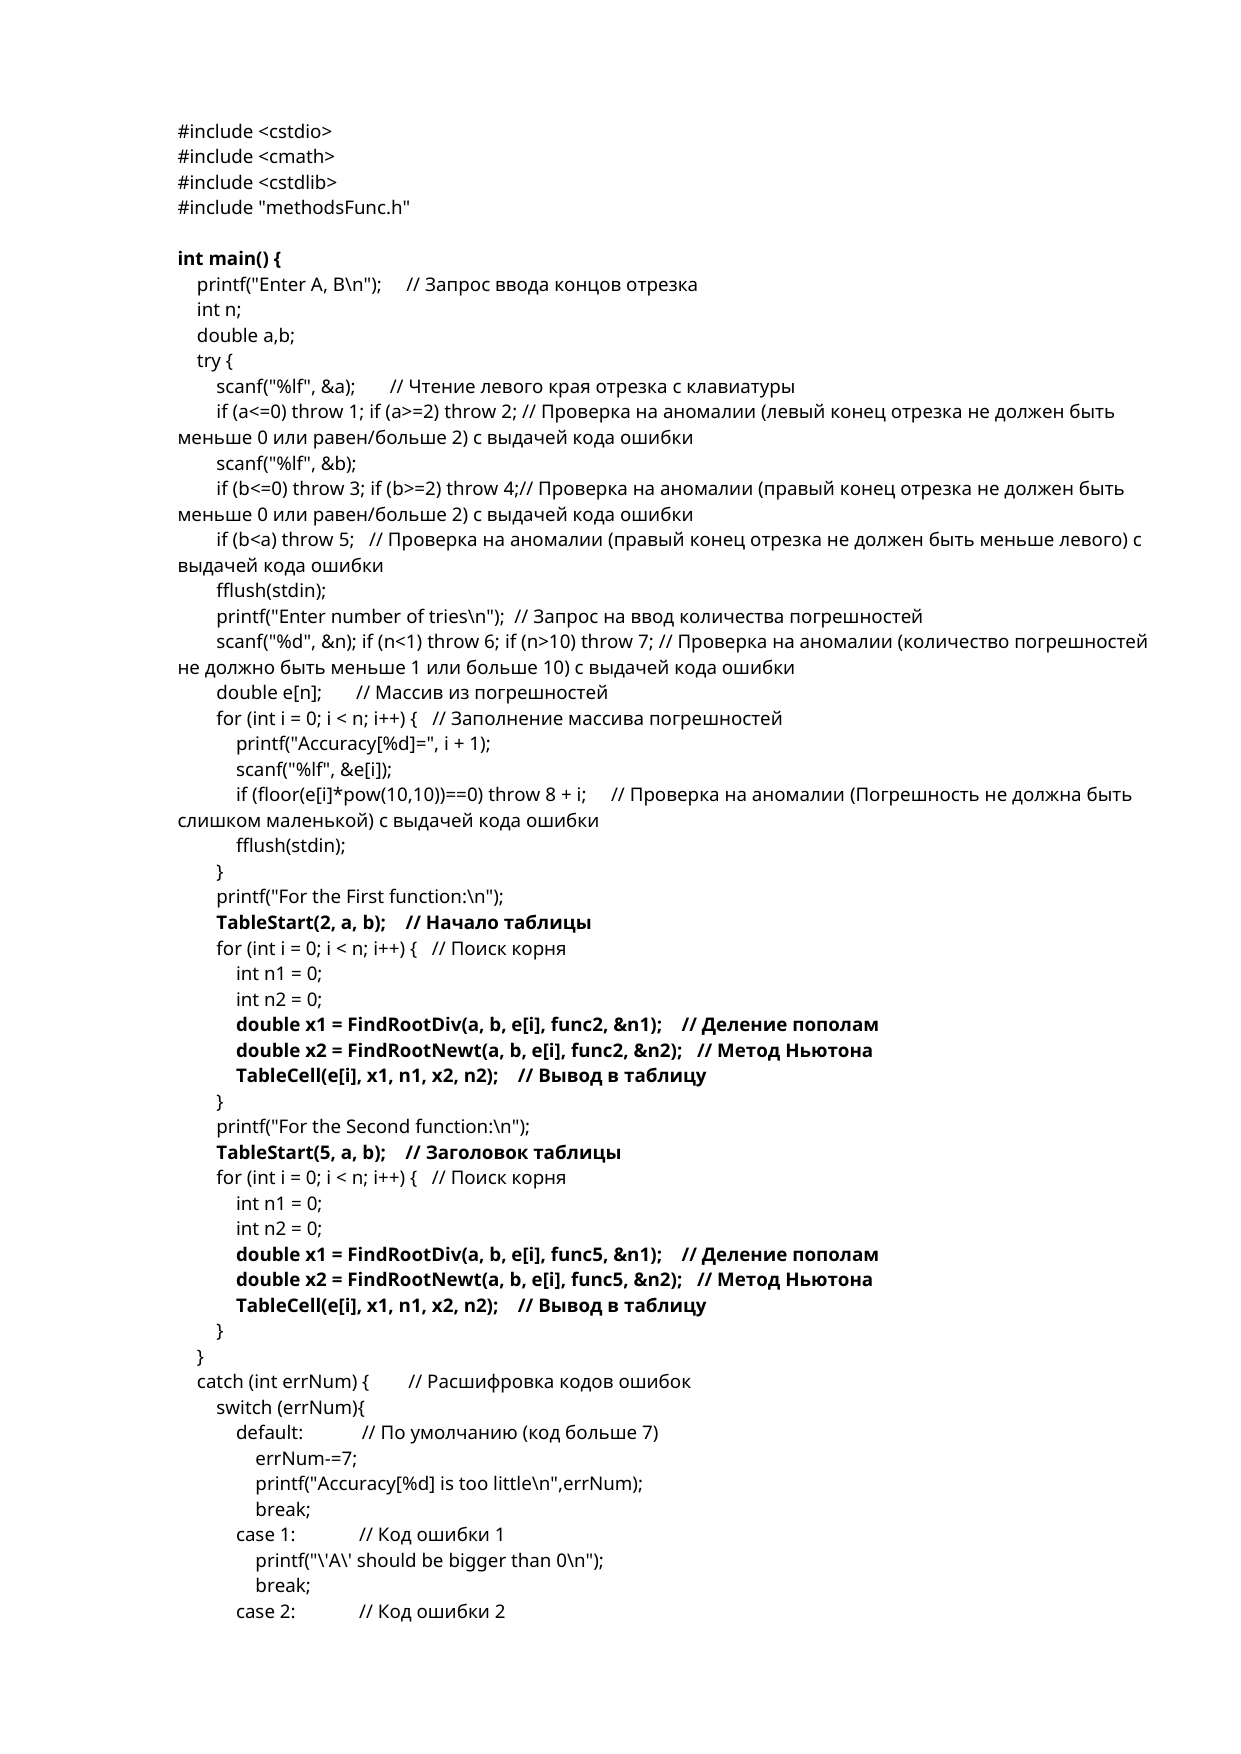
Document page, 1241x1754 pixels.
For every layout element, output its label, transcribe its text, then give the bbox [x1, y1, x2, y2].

text switch (errNum){ [177, 1394, 1152, 1420]
text int n1 = 0; [177, 1190, 1152, 1216]
text if (b<a) throw 5; // Проверка на аномалии (правый конец отрезка не должен быть меньше левого) с выдачей кода ошибки [177, 526, 1152, 577]
text scanf("%lf", &b); [177, 450, 1152, 475]
text } [177, 1343, 1152, 1369]
text printf("Enter A, B\n"); // Запрос ввода концов отрезка [177, 271, 1152, 297]
text for (int i = 0; i < n; i++) { // Заполнение массива погрешностей [177, 705, 1152, 731]
text #include <cstdio> [177, 118, 1152, 144]
text double x2 = FindRootNewt(a, b, e[i], func5, &n2); // Метод Ньютона [177, 1267, 1152, 1292]
text scanf("%d", &n); if (n<1) throw 6; if (n>10) throw 7; // Проверка на аномалии (количество погрешностей не должно быть меньше 1 или больше 10) с выдачей кода ошибки [177, 628, 1152, 679]
text } [177, 858, 1152, 884]
text scanf("%lf", &a); // Чтение левого края отрезка с клавиатуры [177, 373, 1152, 399]
text default: // По умолчанию (код больше 7) [177, 1420, 1152, 1445]
text printf("Accuracy[%d]=", i + 1); [177, 731, 1152, 756]
text TableCell(e[i], x1, n1, x2, n2); // Вывод в таблицу [177, 1062, 1152, 1088]
text #include "methodsFunc.h" [177, 195, 1152, 220]
text } [177, 1088, 1152, 1113]
text scanf("%lf", &e[i]); [177, 756, 1152, 782]
text break; [177, 1496, 1152, 1522]
text catch (int errNum) { // Расшифровка кодов ошибок [177, 1369, 1152, 1394]
text #include <cstdlib> [177, 169, 1152, 195]
text int main() { [177, 246, 1152, 271]
text } [177, 1318, 1152, 1343]
text break; [177, 1573, 1152, 1598]
text printf("Accuracy[%d] is too little\n",errNum); [177, 1471, 1152, 1496]
text int n2 = 0; [177, 986, 1152, 1011]
text double a,b; [177, 322, 1152, 348]
text errNum-=7; [177, 1445, 1152, 1471]
text for (int i = 0; i < n; i++) { // Поиск корня [177, 935, 1152, 960]
text fflush(stdin); [177, 577, 1152, 603]
text #include <cmath> [177, 144, 1152, 169]
text fflush(stdin); [177, 833, 1152, 858]
text if (a<=0) throw 1; if (a>=2) throw 2; // Проверка на аномалии (левый конец отрезка не должен быть меньше 0 или равен/больше 2) с выдачей кода ошибки [177, 399, 1152, 450]
text TableStart(2, a, b); // Начало таблицы [177, 909, 1152, 935]
text double x2 = FindRootNewt(a, b, e[i], func2, &n2); // Метод Ньютона [177, 1037, 1152, 1062]
text if (floor(e[i]*pow(10,10))==0) throw 8 + i; // Проверка на аномалии (Погрешность не должна быть слишком маленькой) с выдачей кода ошибки [177, 782, 1152, 833]
text double x1 = FindRootDiv(a, b, e[i], func2, &n1); // Деление пополам [177, 1011, 1152, 1037]
text double e[n]; // Массив из погрешностей [177, 679, 1152, 705]
text int n2 = 0; [177, 1216, 1152, 1241]
text case 1: // Код ошибки 1 [177, 1522, 1152, 1547]
text TableCell(e[i], x1, n1, x2, n2); // Вывод в таблицу [177, 1292, 1152, 1318]
text case 2: // Код ошибки 2 [177, 1598, 1152, 1624]
text TableStart(5, a, b); // Заголовок таблицы [177, 1139, 1152, 1164]
text printf("Enter number of tries\n"); // Запрос на ввод количества погрешностей [177, 603, 1152, 628]
text if (b<=0) throw 3; if (b>=2) throw 4;// Проверка на аномалии (правый конец отрезка не должен быть меньше 0 или равен/больше 2) с выдачей кода ошибки [177, 475, 1152, 526]
text printf("\'A\' should be bigger than 0\n"); [177, 1547, 1152, 1573]
text double x1 = FindRootDiv(a, b, e[i], func5, &n1); // Деление пополам [177, 1241, 1152, 1267]
text printf("For the Second function:\n"); [177, 1113, 1152, 1139]
text int n1 = 0; [177, 960, 1152, 986]
text try { [177, 348, 1152, 373]
text printf("For the First function:\n"); [177, 884, 1152, 909]
text int n; [177, 297, 1152, 322]
text for (int i = 0; i < n; i++) { // Поиск корня [177, 1164, 1152, 1190]
